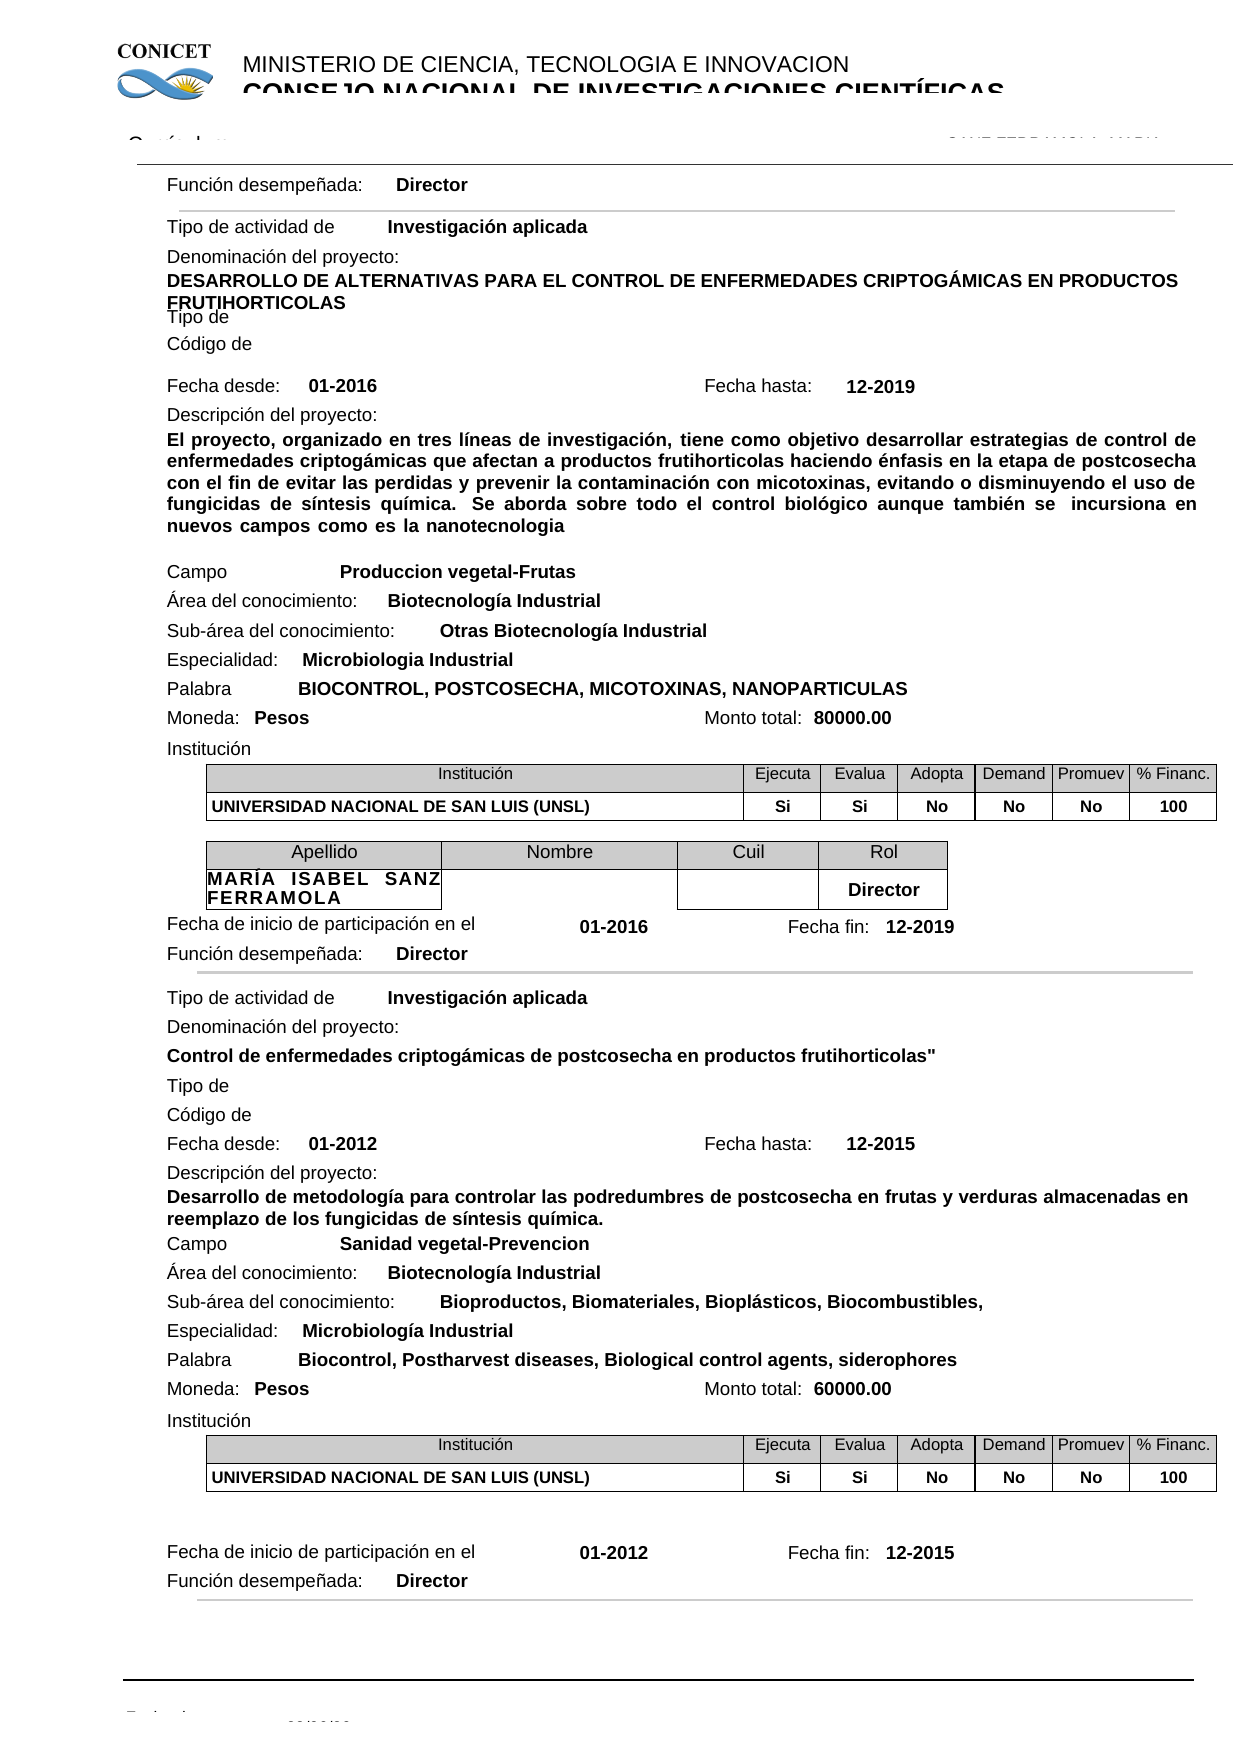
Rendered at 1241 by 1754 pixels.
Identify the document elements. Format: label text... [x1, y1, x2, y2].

text Denominación del proyecto: [167, 1016, 1240, 1038]
text Palabra Biocontrol, Postharvest diseases, Biological control agents, siderophores [167, 1349, 1240, 1371]
table_cell Director [819, 870, 947, 909]
table_header Ejecuta [744, 765, 820, 792]
text 12-2019 [886, 916, 1240, 938]
text Fecha desde: 01-2012 Fecha hasta: [167, 1133, 813, 1154]
table_cell MARÍA ISABEL SANZ FERRAMOLA [207, 870, 441, 909]
text Fecha desde: 01-2016 Fecha hasta: [167, 375, 813, 396]
table_cell No [976, 1464, 1052, 1491]
table_cell Si [821, 1464, 897, 1491]
table_cell [442, 870, 677, 909]
text Institución [167, 1409, 1240, 1431]
text Institución [167, 738, 1240, 760]
text Función desempeñada: Director [167, 173, 1240, 195]
text 12-2019 [846, 376, 1240, 397]
table_header Adopta [898, 765, 974, 792]
text 01-2016 [579, 916, 652, 938]
text Fecha de inicio de participación en el Función desempeñada: Director [167, 913, 476, 964]
text Fecha fin: [788, 1541, 870, 1563]
table_cell Si [821, 793, 897, 820]
table_header % Financ. [1130, 765, 1216, 792]
text 01-2012 [579, 1541, 652, 1563]
table_header Cuil [678, 842, 818, 869]
table_header Evalua [821, 765, 897, 792]
text Denominación del proyecto: [167, 246, 1240, 267]
text Campo Sanidad vegetal-Prevencion [167, 1232, 1240, 1254]
table_cell No [898, 1464, 974, 1491]
table_cell Si [744, 793, 820, 820]
table_cell UNIVERSIDAD NACIONAL DE SAN LUIS (UNSL) [207, 1464, 743, 1491]
text Moneda: Pesos Monto total: 80000.00 [167, 707, 1240, 728]
text Área del conocimiento: Biotecnología Industrial [167, 590, 1240, 612]
text Moneda: Pesos Monto total: 60000.00 [167, 1378, 1240, 1400]
table_header Adopta [898, 1436, 974, 1463]
table_cell 100 [1130, 1464, 1216, 1491]
text Desarrollo de metodología para controlar las podredumbres de postcosecha en frutas y verduras almacenadas en reemplazo de los fungicidas de síntesis química. [167, 1186, 1240, 1229]
table_cell [678, 870, 818, 909]
table_header Ejecuta [744, 1436, 820, 1463]
table_header Institución [207, 1436, 743, 1463]
text Fecha fin: [788, 916, 870, 938]
table_header Rol [819, 842, 947, 869]
table_header Promuev [1053, 1436, 1129, 1463]
text Tipo de Código de [167, 1074, 253, 1125]
text Descripción del proyecto: [167, 404, 813, 426]
text Campo Produccion vegetal-Frutas [167, 561, 1240, 583]
table_header Demand [976, 765, 1052, 792]
text El proyecto, organizado en tres líneas de investigación, tiene como objetivo desarrollar estrategias de control de enfermedades criptogámicas que afectan a productos frutihorticolas haciendo énfasis en la etapa de postcosecha con el fin de evitar las perdidas y prevenir la contaminación con micotoxinas, evitando o disminuyendo el uso de fungicidas de síntesis química. Se aborda sobre todo el control biológico aunque también se incursiona en nuevos campos como es la nanotecnologia [167, 428, 1197, 536]
table_cell UNIVERSIDAD NACIONAL DE SAN LUIS (UNSL) [207, 793, 743, 820]
text Fecha de inicio de participación en el Función desempeñada: Director [167, 1541, 476, 1591]
text DESARROLLO DE ALTERNATIVAS PARA EL CONTROL DE ENFERMEDADES CRIPTOGÁMICAS EN PRODUCTOS FRUTIHORTICOLAS [167, 270, 1182, 313]
table_cell No [1053, 1464, 1129, 1491]
table_cell No [898, 793, 974, 820]
text Tipo de actividad de Investigación aplicada [167, 216, 1240, 238]
table_header Demand [976, 1436, 1052, 1463]
table_header Promuev [1053, 765, 1129, 792]
picture [117, 43, 213, 100]
text Especialidad: Microbiologia Industrial [167, 649, 1240, 670]
table_header Nombre [442, 842, 677, 869]
table_cell Si [744, 1464, 820, 1491]
table_cell No [976, 793, 1052, 820]
table_header Institución [207, 765, 743, 792]
text Descripción del proyecto: [167, 1162, 813, 1183]
table_header Evalua [821, 1436, 897, 1463]
text Sub-área del conocimiento: Otras Biotecnología Industrial [167, 619, 1240, 641]
text Control de enfermedades criptogámicas de postcosecha en productos frutihorticolas" [167, 1045, 1240, 1067]
text Código de [167, 333, 1240, 354]
table_header % Financ. [1130, 1436, 1216, 1463]
table_header Apellido [207, 842, 441, 869]
text Sub-área del conocimiento: Bioproductos, Biomateriales, Bioplásticos, Biocombustibles, [167, 1291, 1240, 1312]
table_cell 100 [1130, 793, 1216, 820]
text Especialidad: Microbiología Industrial [167, 1320, 1240, 1341]
text Palabra BIOCONTROL, POSTCOSECHA, MICOTOXINAS, NANOPARTICULAS [167, 678, 1240, 699]
text Área del conocimiento: Biotecnología Industrial [167, 1261, 1240, 1283]
text 12-2015 [886, 1541, 1240, 1563]
text Tipo de actividad de Investigación aplicada [167, 987, 1240, 1008]
table_cell No [1053, 793, 1129, 820]
text 12-2015 [846, 1133, 1240, 1154]
